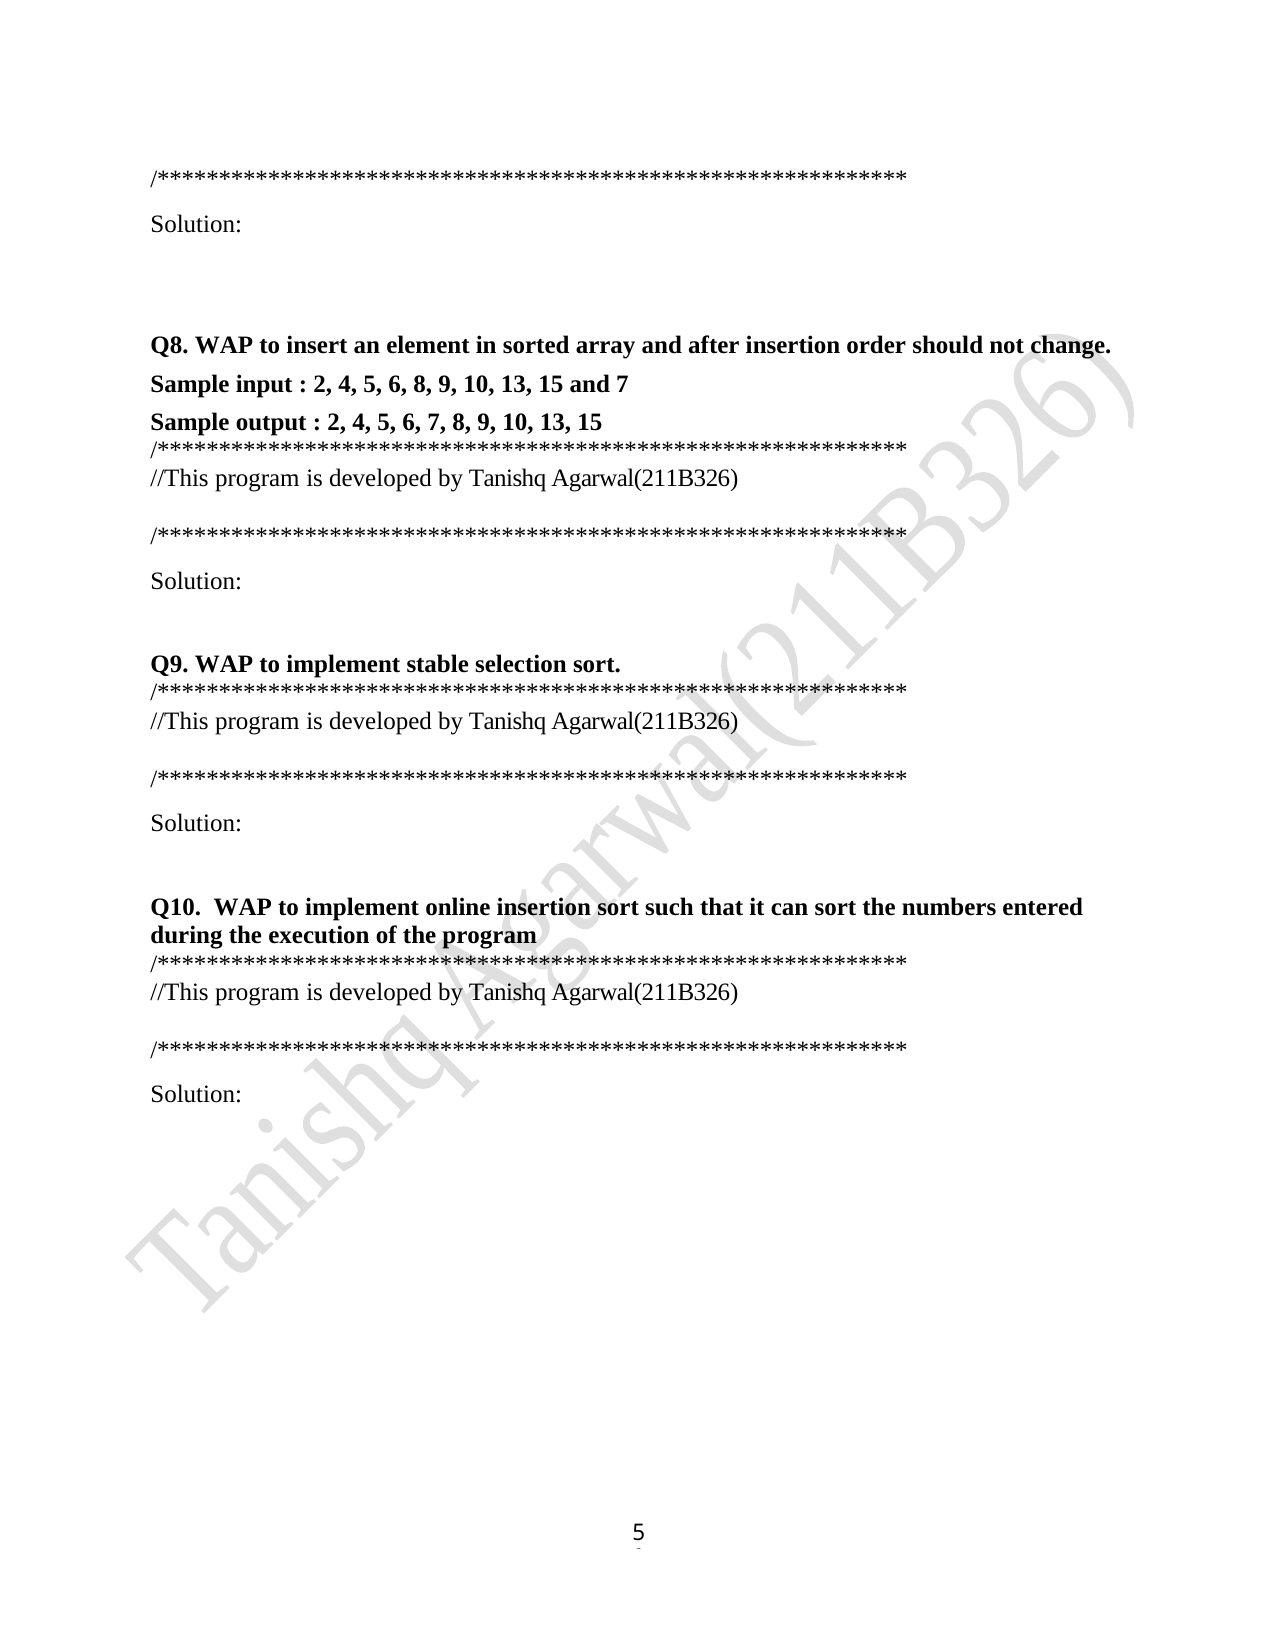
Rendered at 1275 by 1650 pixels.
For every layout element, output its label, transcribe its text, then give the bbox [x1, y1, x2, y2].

text /************************************************************* [150, 1012, 991, 1070]
text Solution: [150, 209, 1148, 238]
subtitle Sample output : 2, 4, 5, 6, 7, 8, 9, 10, 13, 15 [150, 407, 1148, 436]
text //This program is developed by Tanishq Agarwal(211B326) [150, 706, 1148, 735]
subtitle Sample input : 2, 4, 5, 6, 8, 9, 10, 13, 15 and 7 [150, 369, 1148, 397]
text Solution: [150, 808, 1148, 837]
text /************************************************************* [150, 949, 1148, 978]
text Solution: [150, 1079, 1148, 1108]
text /************************************************************* [150, 142, 991, 199]
text /************************************************************* [150, 436, 1148, 464]
text //This program is developed by Tanishq Agarwal(211B326) [150, 464, 1148, 492]
text /************************************************************* [150, 678, 1148, 706]
subtitle Q8. WAP to insert an element in sorted array and after insertion order should not change. [150, 331, 1148, 359]
subtitle Q10. WAP to implement online insertion sort such that it can sort the numbers entered during the execution of the program [150, 892, 1148, 949]
subtitle Q9. WAP to implement stable selection sort. [150, 649, 1148, 678]
text //This program is developed by Tanishq Agarwal(211B326) [150, 978, 1148, 1006]
text Solution: [150, 566, 1148, 594]
text /************************************************************* [150, 741, 991, 799]
text /************************************************************* [150, 498, 991, 556]
